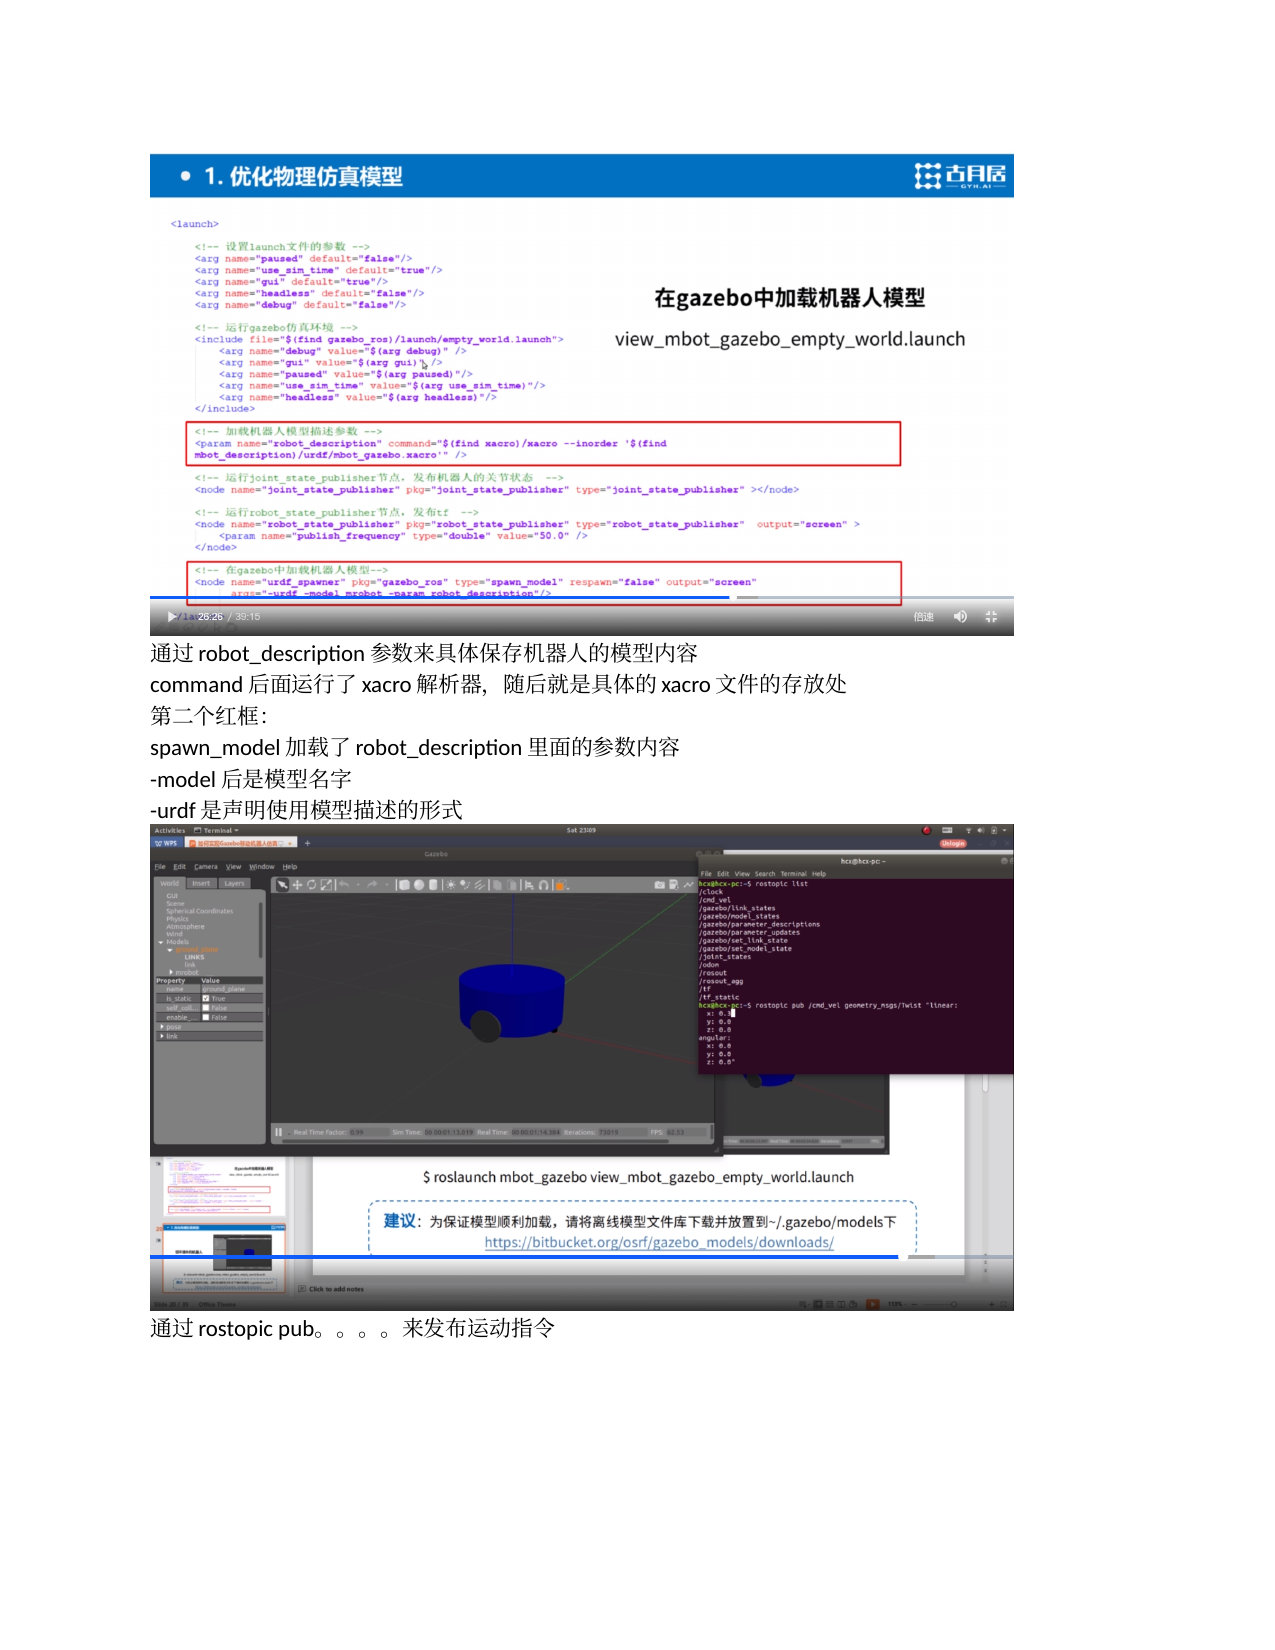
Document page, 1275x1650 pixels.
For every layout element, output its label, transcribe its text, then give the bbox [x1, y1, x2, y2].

picture [150, 824, 1014, 1311]
text 通过robot_description参数来具体保存机器人的模型内容 [150, 636, 1125, 667]
text spawn_model加载了robot_description里面的参数内容 [150, 730, 1125, 762]
text 第二个红框： [150, 699, 1125, 730]
text command后面运行了xacro解析器，随后就是具体的xacro文件的存放处 [150, 667, 1125, 699]
text 通过rostopic pub。。。。来发布运动指令 [150, 1311, 1125, 1342]
text -model后是模型名字 [150, 762, 1125, 793]
picture [150, 150, 1014, 636]
text -urdf是声明使用模型描述的形式 [150, 793, 1125, 825]
